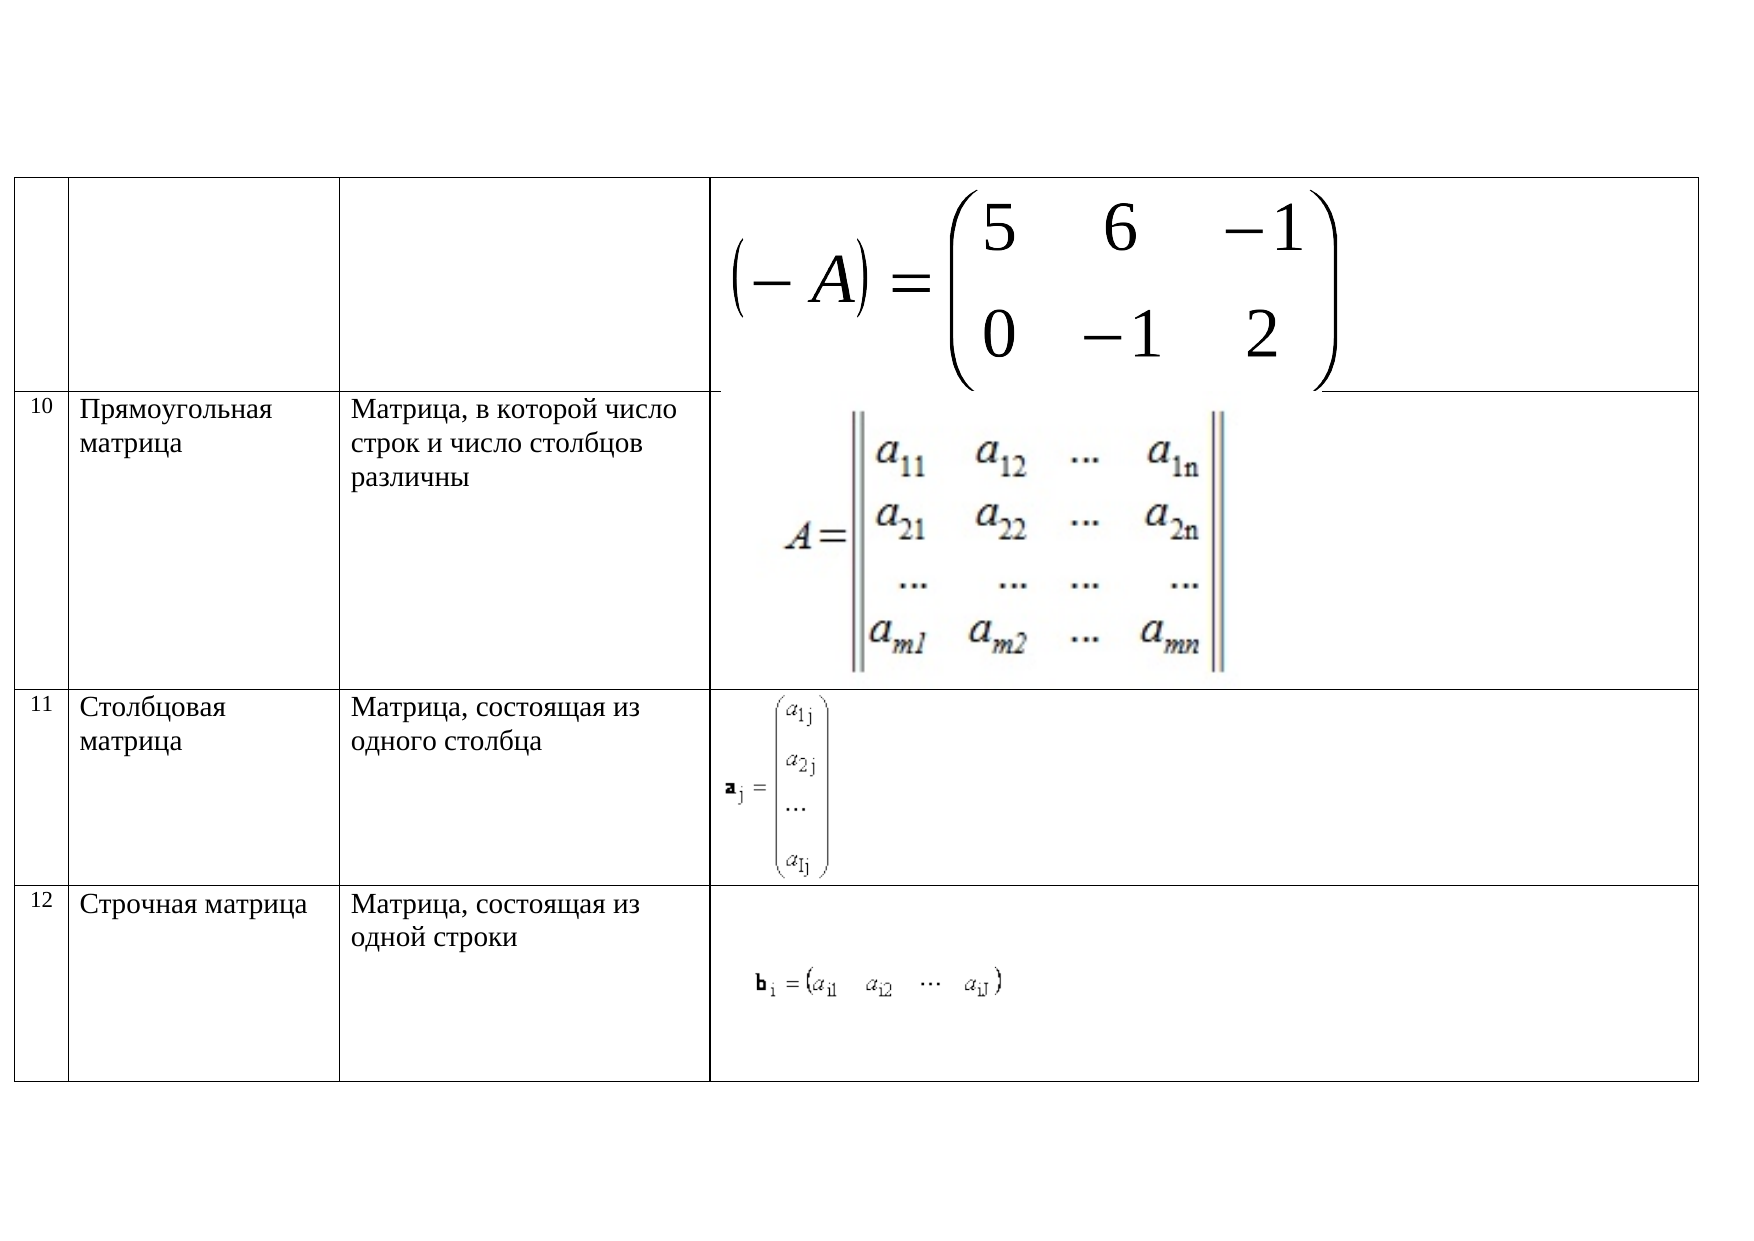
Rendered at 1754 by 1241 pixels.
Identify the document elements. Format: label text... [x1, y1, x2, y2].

table_cell [711, 392, 721, 688]
table_cell Строчная матрица [69, 886, 339, 1081]
table_cell 11 [15, 690, 68, 885]
table_cell [711, 178, 721, 391]
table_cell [340, 178, 709, 391]
table_cell Матрица, в которой число строк и число столбцов различны [340, 392, 709, 688]
table_cell [1347, 178, 1698, 391]
table_cell 12 [15, 886, 68, 1081]
table_cell 9 [15, 178, 68, 391]
table_cell Столбцовая матрица [69, 690, 339, 885]
table_cell [711, 886, 721, 1081]
table_cell [1006, 886, 1698, 1081]
picture [721, 178, 1347, 885]
table_cell [711, 690, 721, 885]
picture [721, 886, 1006, 1082]
table_cell [1322, 392, 1698, 688]
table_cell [69, 178, 339, 391]
table_cell Прямоугольная матрица [69, 392, 339, 688]
table_cell Матрица, состоящая из одного столбца [340, 690, 709, 885]
table_cell Матрица, состоящая из одной строки [340, 886, 709, 1081]
table_cell [854, 690, 1698, 885]
table_cell 10 [15, 392, 68, 688]
